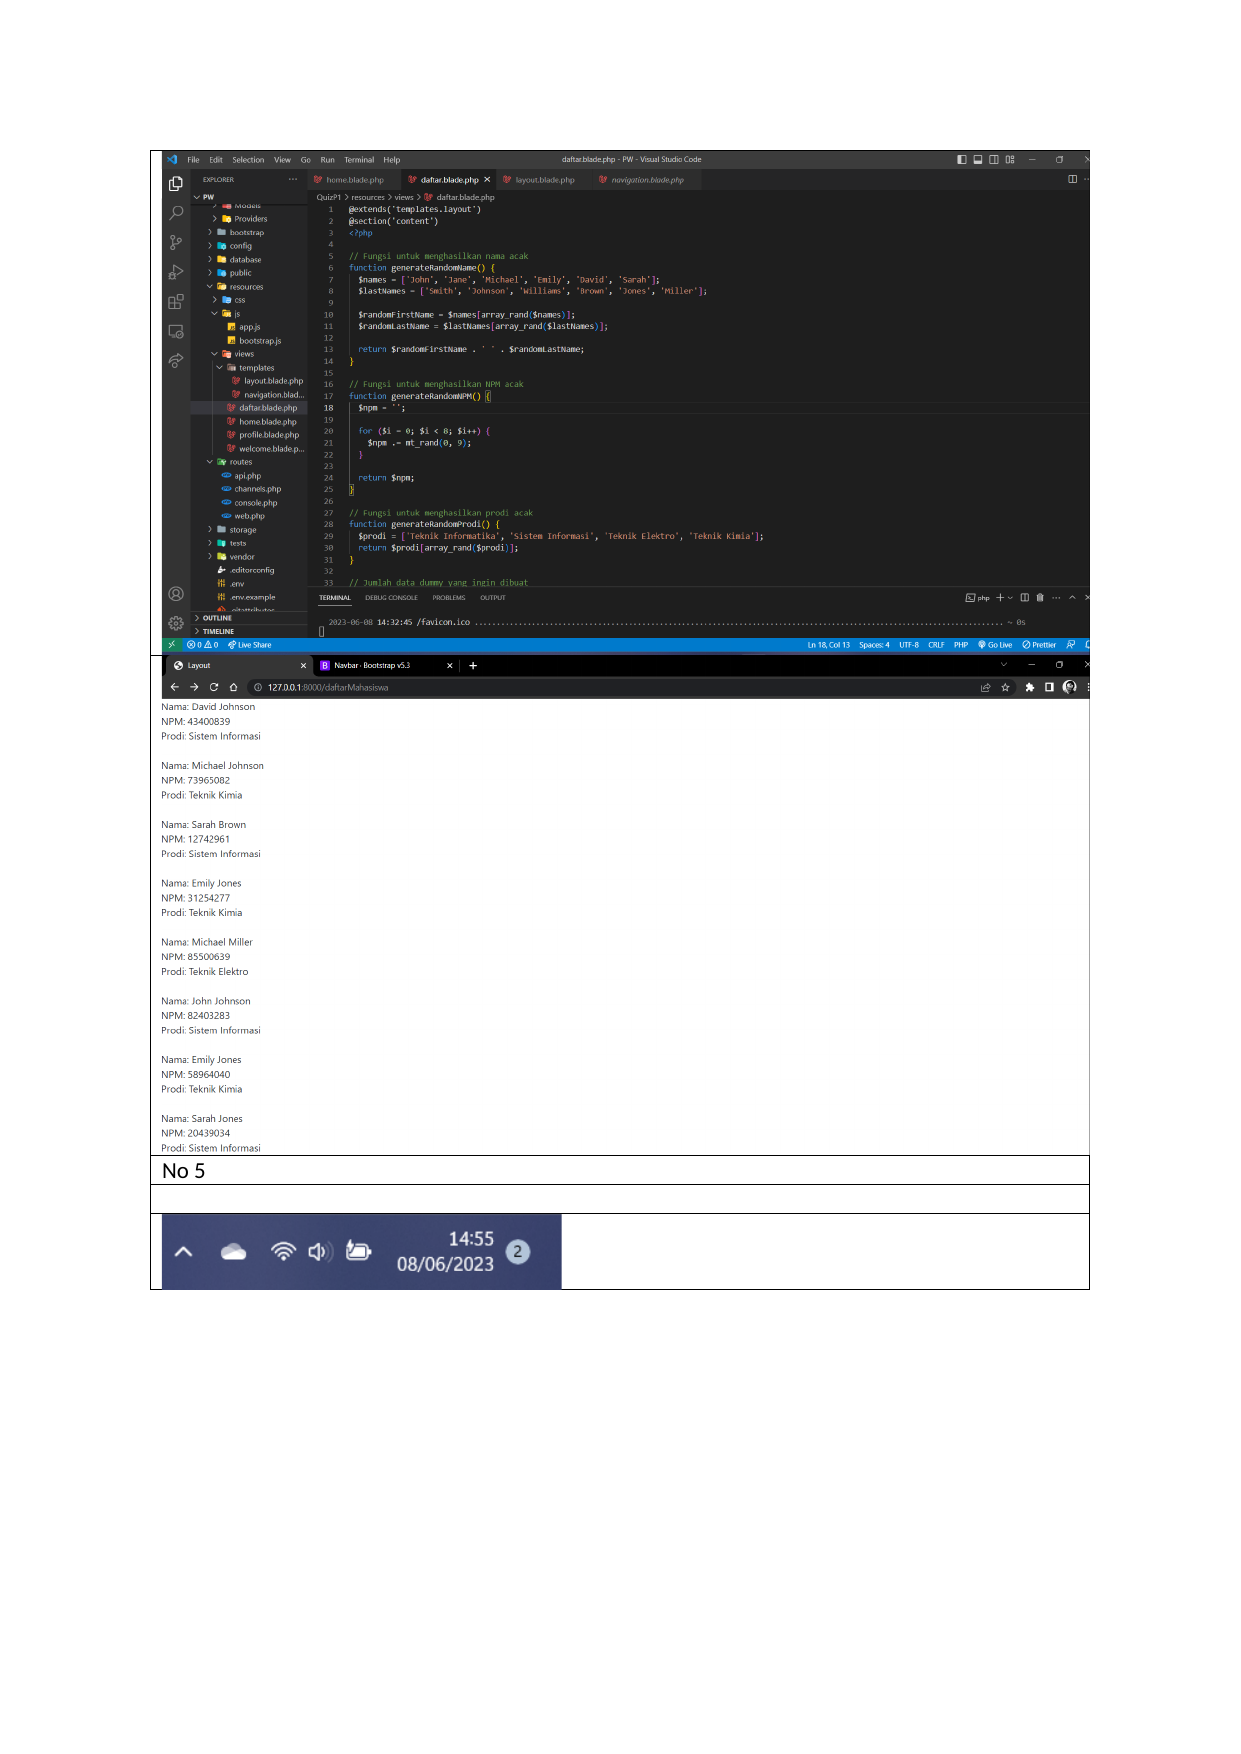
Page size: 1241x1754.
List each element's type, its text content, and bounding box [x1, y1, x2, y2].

table_cell [151, 1185, 1089, 1213]
table_cell [151, 151, 161, 654]
table_cell [151, 1214, 161, 1289]
picture [161, 151, 1090, 1155]
table_cell [562, 1214, 1089, 1289]
picture [161, 1214, 562, 1290]
table_cell No 5 [151, 1156, 1089, 1184]
table_cell [151, 656, 161, 1155]
